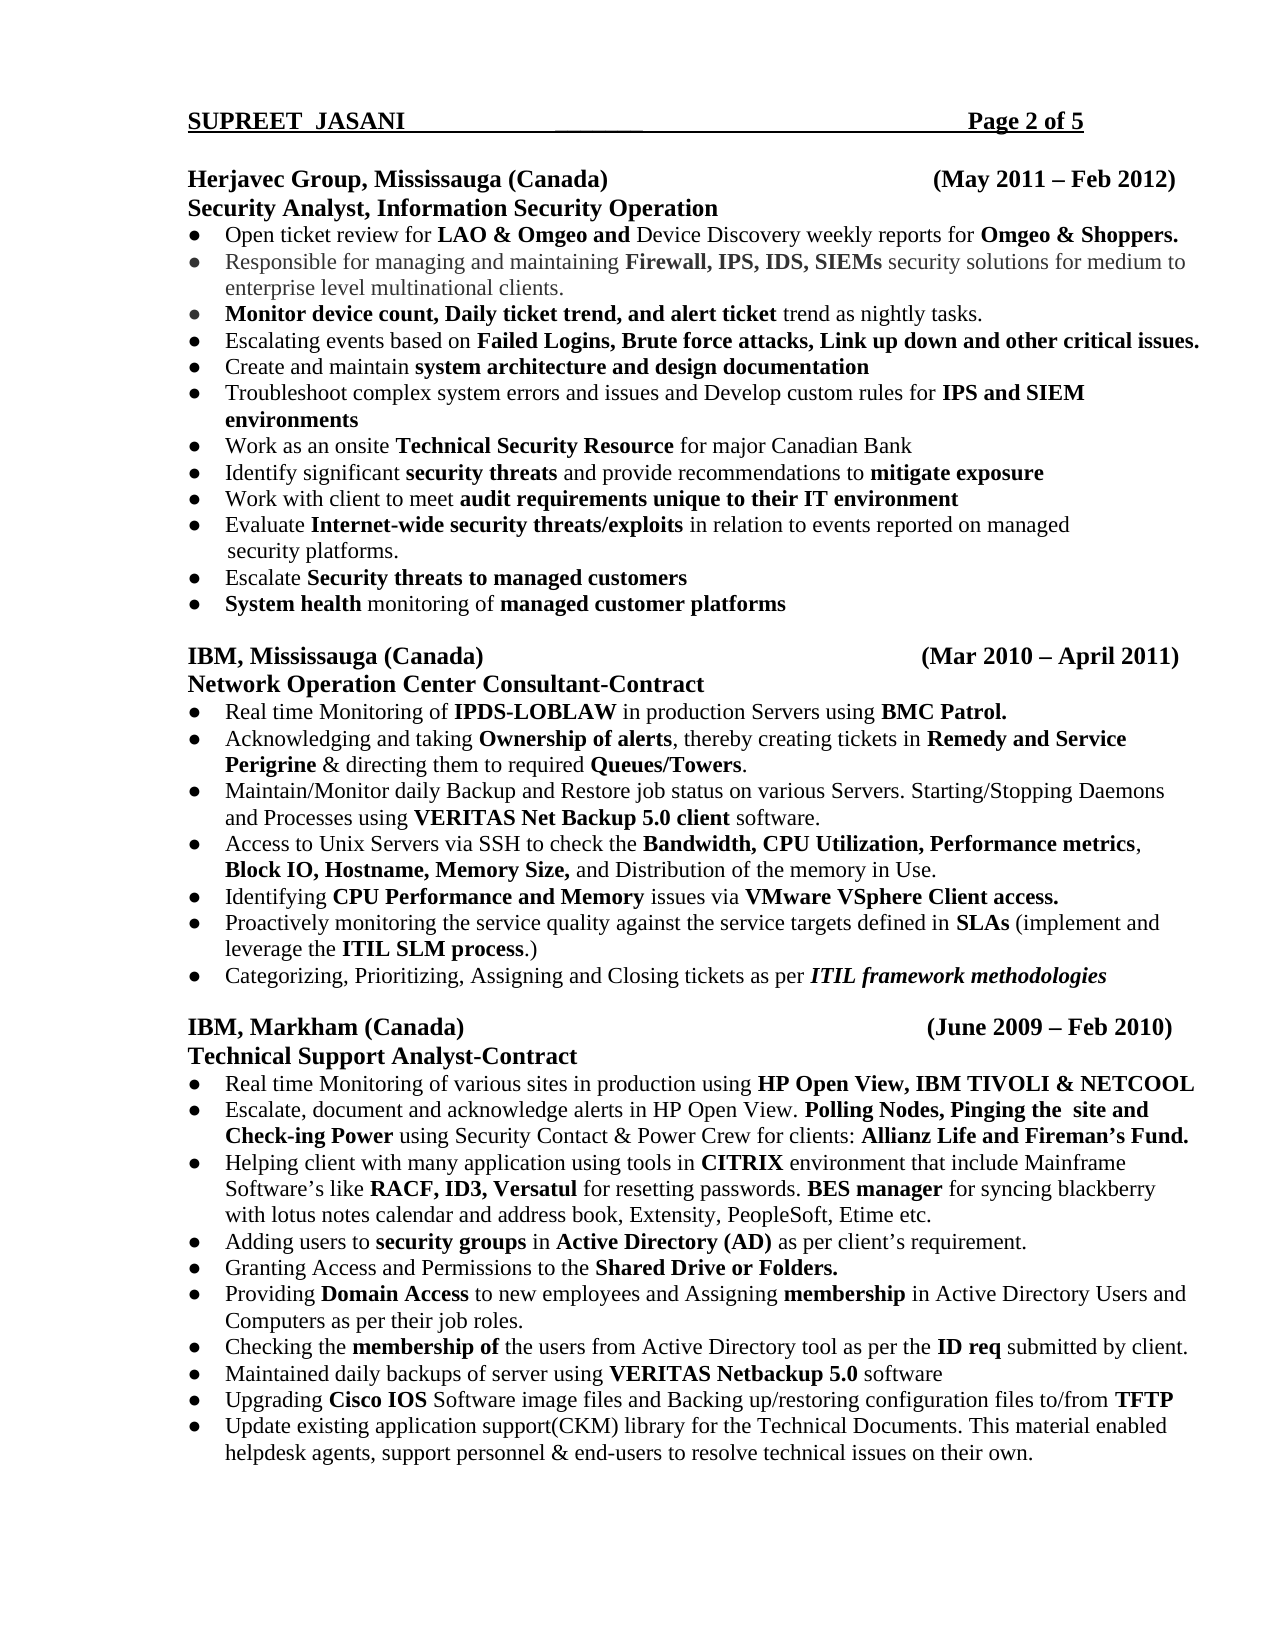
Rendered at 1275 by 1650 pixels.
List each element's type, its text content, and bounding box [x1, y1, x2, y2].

text Technical Support Analyst-Contract [187, 1041, 1088, 1070]
list Providing Domain Access to new employees and Assigning membership in Active Directory Users and Computers as per their job roles. [187, 1281, 1191, 1333]
list Proactively monitoring the service quality against the service targets defined in SLAs (implement and leverage the ITIL SLM process.) [187, 909, 1191, 962]
list Responsible for managing and maintaining Firewall, IPS, IDS, SIEMs security solutions for medium to enterprise level multinational clients. [187, 248, 1191, 300]
list Categorizing, Prioritizing, Assigning and Closing tickets as per ITIL framework methodologies [187, 962, 1191, 988]
list Escalating events based on Failed Logins, Brute force attacks, Link up down and other critical issues. [187, 327, 1210, 353]
list System health monitoring of managed customer platforms [187, 590, 1088, 617]
list Granting Access and Permissions to the Shared Drive or Folders. [187, 1254, 1088, 1281]
list Maintained daily backups of server using VERITAS Netbackup 5.0 software [187, 1359, 1088, 1386]
list Update existing application support(CKM) library for the Technical Documents. This material enabled helpdesk agents, support personnel & end-users to resolve technical issues on their own. [187, 1412, 1191, 1465]
list Monitor device count, Daily ticket trend, and alert ticket trend as nightly tasks. [187, 300, 1088, 327]
text IBM, Markham (Canada) (June 2009 – Feb 2010) [187, 1012, 1182, 1041]
list Work with client to meet audit requirements unique to their IT environment [187, 485, 1088, 511]
list Escalate, document and acknowledge alerts in HP Open View. Polling Nodes, Pinging the site and Check-ing Power using Security Contact & Power Crew for clients: Allianz Life and Fireman’s Fund. [187, 1096, 1191, 1149]
list Open ticket review for LAO & Omgeo and Device Discovery weekly reports for Omgeo & Shoppers. [187, 221, 1191, 248]
list Acknowledging and taking Ownership of alerts, thereby creating tickets in Remedy and Service Perigrine & directing them to required Queues/Towers. [187, 724, 1172, 777]
text Network Operation Center Consultant-Contract [187, 669, 1088, 698]
text security platforms. [187, 538, 1088, 564]
list Access to Unix Servers via SSH to check the Bandwidth, CPU Utilization, Performance metrics, Block IO, Hostname, Memory Size, and Distribution of the memory in Use. [187, 830, 1191, 883]
list Adding users to security groups in Active Directory (AD) as per client’s requirement. [187, 1228, 1088, 1254]
list Work as an onsite Technical Security Resource for major Canadian Bank [187, 432, 1088, 458]
list Real time Monitoring of various sites in production using HP Open View, IBM TIVOLI & NETCOOL [187, 1070, 1200, 1096]
list Identify significant security threats and provide recommendations to mitigate exposure [187, 458, 1088, 485]
list Evaluate Internet-wide security threats/exploits in relation to events reported on managed [187, 511, 1088, 538]
list Create and maintain system architecture and design documentation [187, 353, 1088, 379]
list Real time Monitoring of IPDS-LOBLAW in production Servers using BMC Patrol. [187, 698, 1088, 724]
text IBM, Mississauga (Canada) (Mar 2010 – April 2011) [187, 641, 1182, 669]
text Security Analyst, Information Security Operation [187, 193, 1088, 221]
text SUPREET JASANI _______ Page 2 of 5 [187, 106, 1088, 135]
list Checking the membership of the users from Active Directory tool as per the ID req submitted by client. [187, 1333, 1191, 1359]
list Upgrading Cisco IOS Software image files and Backing up/restoring configuration files to/from TFTP [187, 1386, 1182, 1412]
list Maintain/Monitor daily Backup and Restore job status on various Servers. Starting/Stopping Daemons and Processes using VERITAS Net Backup 5.0 client software. [187, 777, 1191, 830]
text Herjavec Group, Mississauga (Canada) (May 2011 – Feb 2012) [187, 164, 1182, 193]
list Troubleshoot complex system errors and issues and Develop custom rules for IPS and SIEM environments [187, 379, 1219, 432]
list Identifying CPU Performance and Memory issues via VMware VSphere Client access. [187, 883, 1163, 909]
list Escalate Security threats to managed customers [187, 564, 1088, 590]
list Helping client with many application using tools in CITRIX environment that include Mainframe Software’s like RACF, ID3, Versatul for resetting passwords. BES manager for syncing blackberry with lotus notes calendar and address book, Extensity, PeopleSoft, Etime etc. [187, 1149, 1200, 1228]
